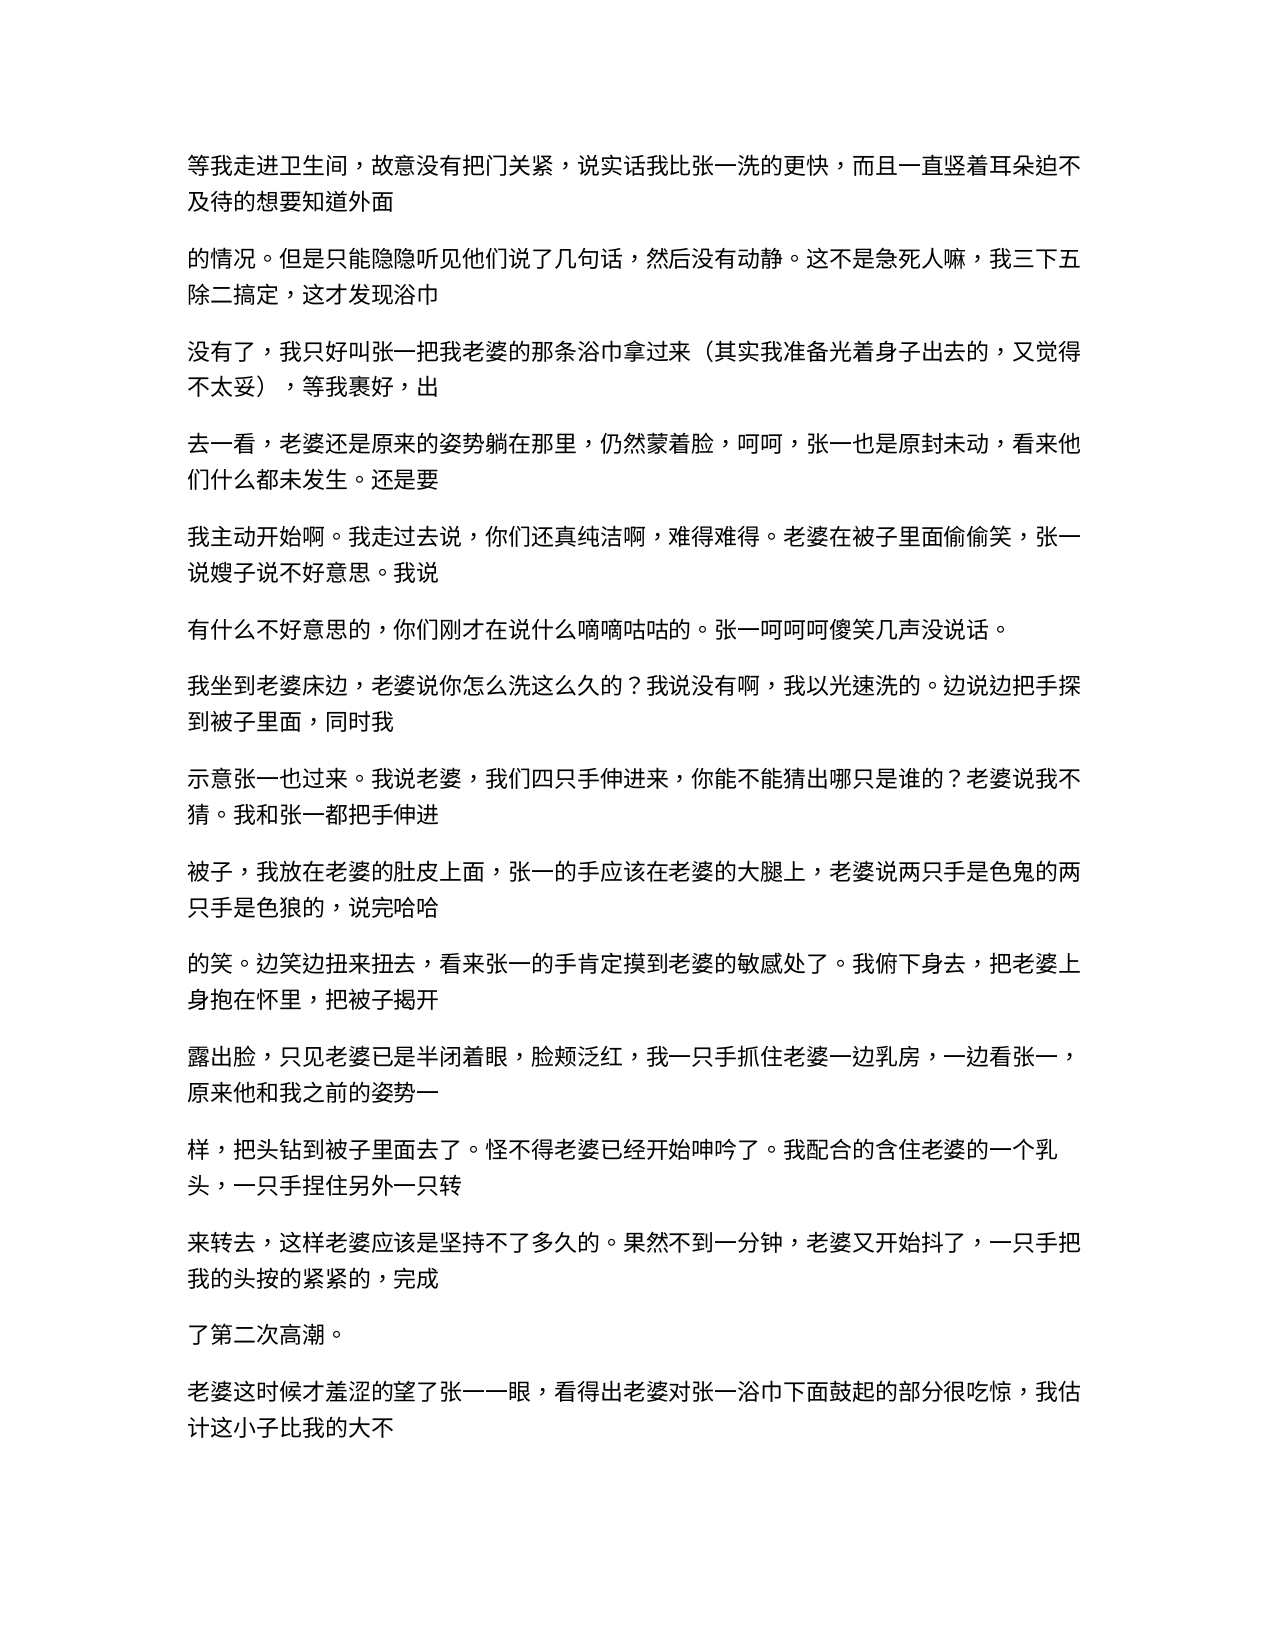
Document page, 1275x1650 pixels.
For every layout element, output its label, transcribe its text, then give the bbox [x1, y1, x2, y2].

text 露出脸，只见老婆已是半闭着眼，脸颊泛红，我一只手抓住老婆一边乳房，一边看张一，原来他和我之前的姿势一 [187, 1041, 1087, 1108]
text 来转去，这样老婆应该是坚持不了多久的。果然不到一分钟，老婆又开始抖了，一只手把我的头按的紧紧的，完成 [187, 1227, 1087, 1294]
text 示意张一也过来。我说老婆，我们四只手伸进来，你能不能猜出哪只是谁的？老婆说我不猜。我和张一都把手伸进 [187, 763, 1087, 830]
text 去一看，老婆还是原来的姿势躺在那里，仍然蒙着脸，呵呵，张一也是原封未动，看来他们什么都未发生。还是要 [187, 428, 1087, 495]
text 的情况。但是只能隐隐听见他们说了几句话，然后没有动静。这不是急死人嘛，我三下五除二搞定，这才发现浴巾 [187, 243, 1087, 310]
text 我主动开始啊。我走过去说，你们还真纯洁啊，难得难得。老婆在被子里面偷偷笑，张一说嫂子说不好意思。我说 [187, 521, 1087, 588]
text 等我走进卫生间，故意没有把门关紧，说实话我比张一洗的更快，而且一直竖着耳朵迫不及待的想要知道外面 [187, 150, 1087, 217]
text 的笑。边笑边扭来扭去，看来张一的手肯定摸到老婆的敏感处了。我俯下身去，把老婆上身抱在怀里，把被子揭开 [187, 948, 1087, 1016]
text 我坐到老婆床边，老婆说你怎么洗这么久的？我说没有啊，我以光速洗的。边说边把手探到被子里面，同时我 [187, 670, 1087, 737]
text 有什么不好意思的，你们刚才在说什么嘀嘀咕咕的。张一呵呵呵傻笑几声没说话。 [187, 613, 1087, 645]
text 了第二次高潮。 [187, 1319, 1087, 1351]
text 没有了，我只好叫张一把我老婆的那条浴巾拿过来（其实我准备光着身子出去的，又觉得不太妥），等我裹好，出 [187, 335, 1087, 403]
text 被子，我放在老婆的肚皮上面，张一的手应该在老婆的大腿上，老婆说两只手是色鬼的两只手是色狼的，说完哈哈 [187, 856, 1087, 923]
text 老婆这时候才羞涩的望了张一一眼，看得出老婆对张一浴巾下面鼓起的部分很吃惊，我估计这小子比我的大不 [187, 1376, 1087, 1443]
text 样，把头钻到被子里面去了。怪不得老婆已经开始呻吟了。我配合的含住老婆的一个乳头，一只手捏住另外一只转 [187, 1134, 1087, 1201]
